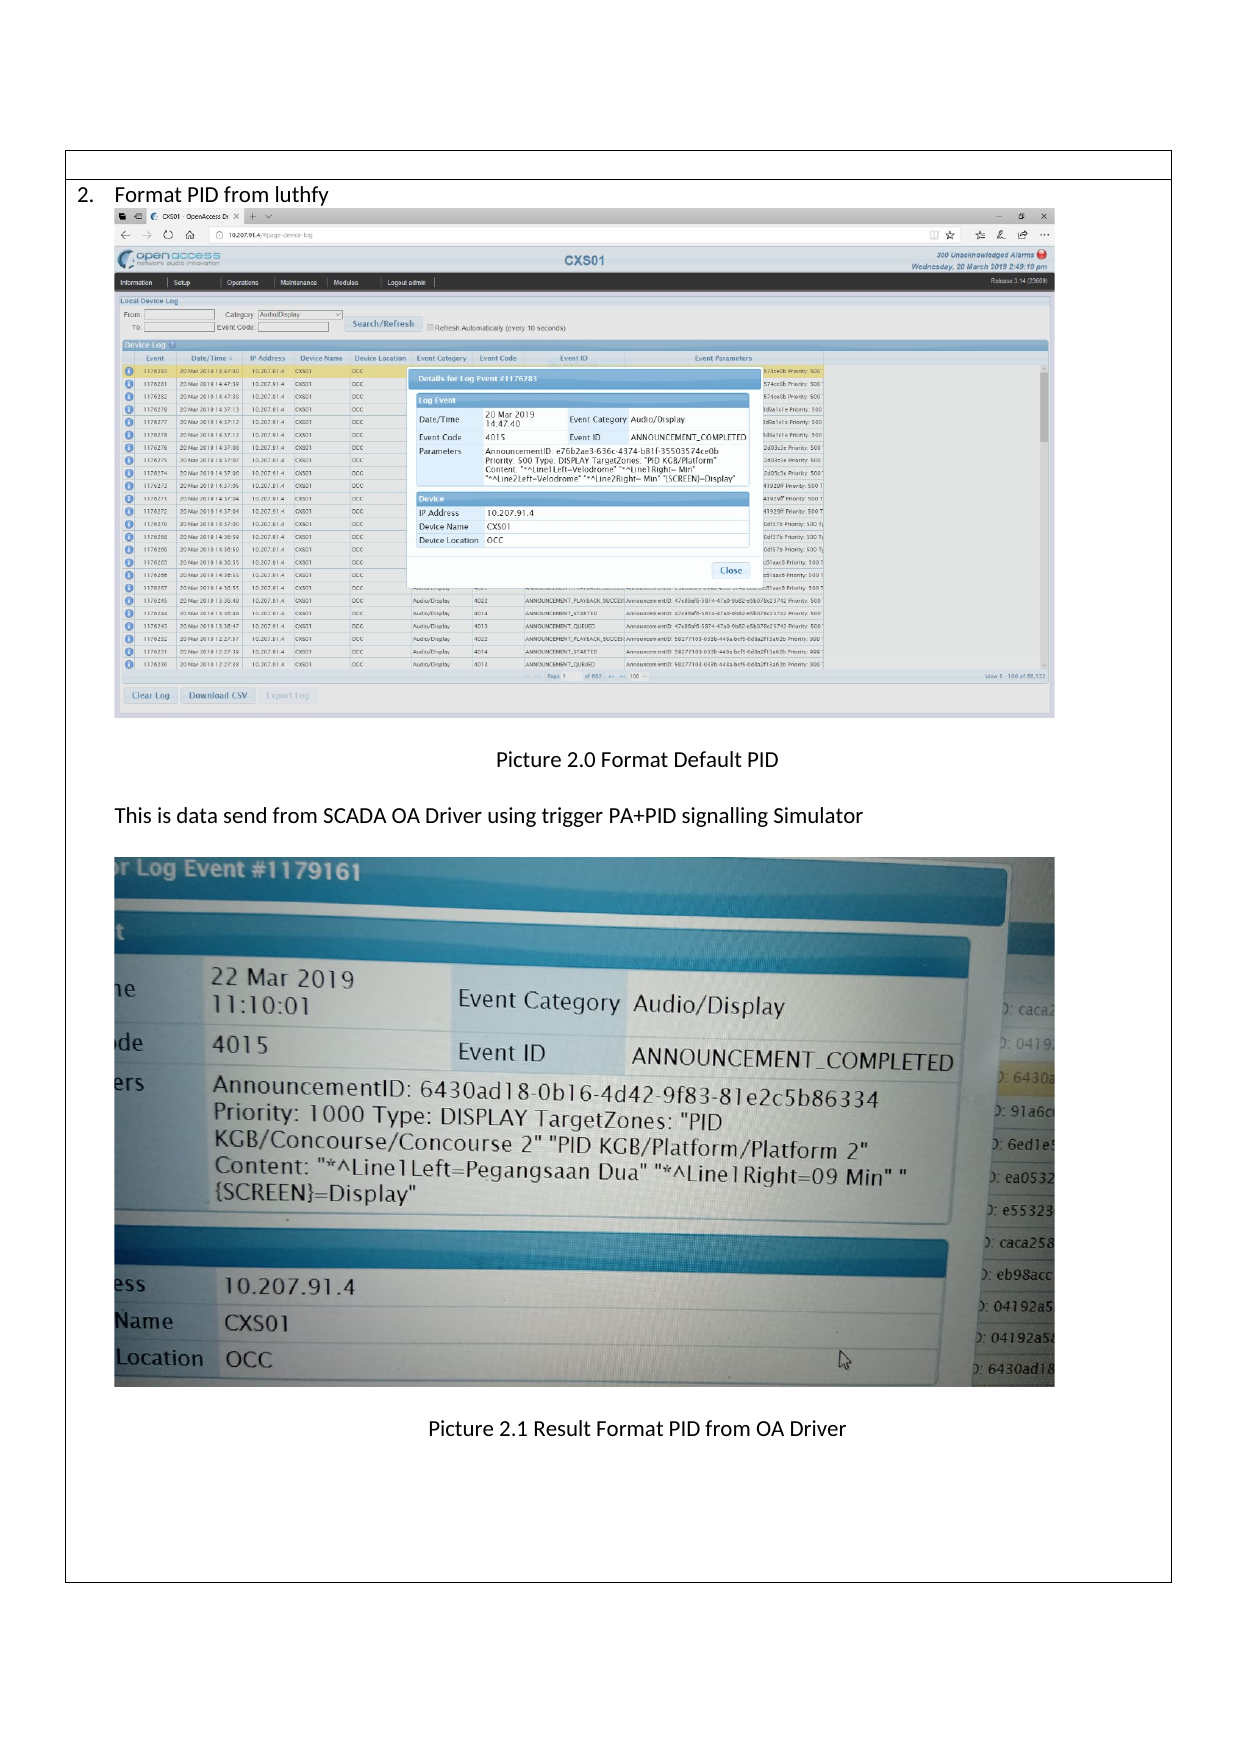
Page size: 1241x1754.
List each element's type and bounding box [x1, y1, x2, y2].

picture [114, 857, 1055, 1387]
picture [114, 208, 1055, 718]
table_cell [66, 180, 1171, 1582]
table_cell [66, 151, 1171, 179]
